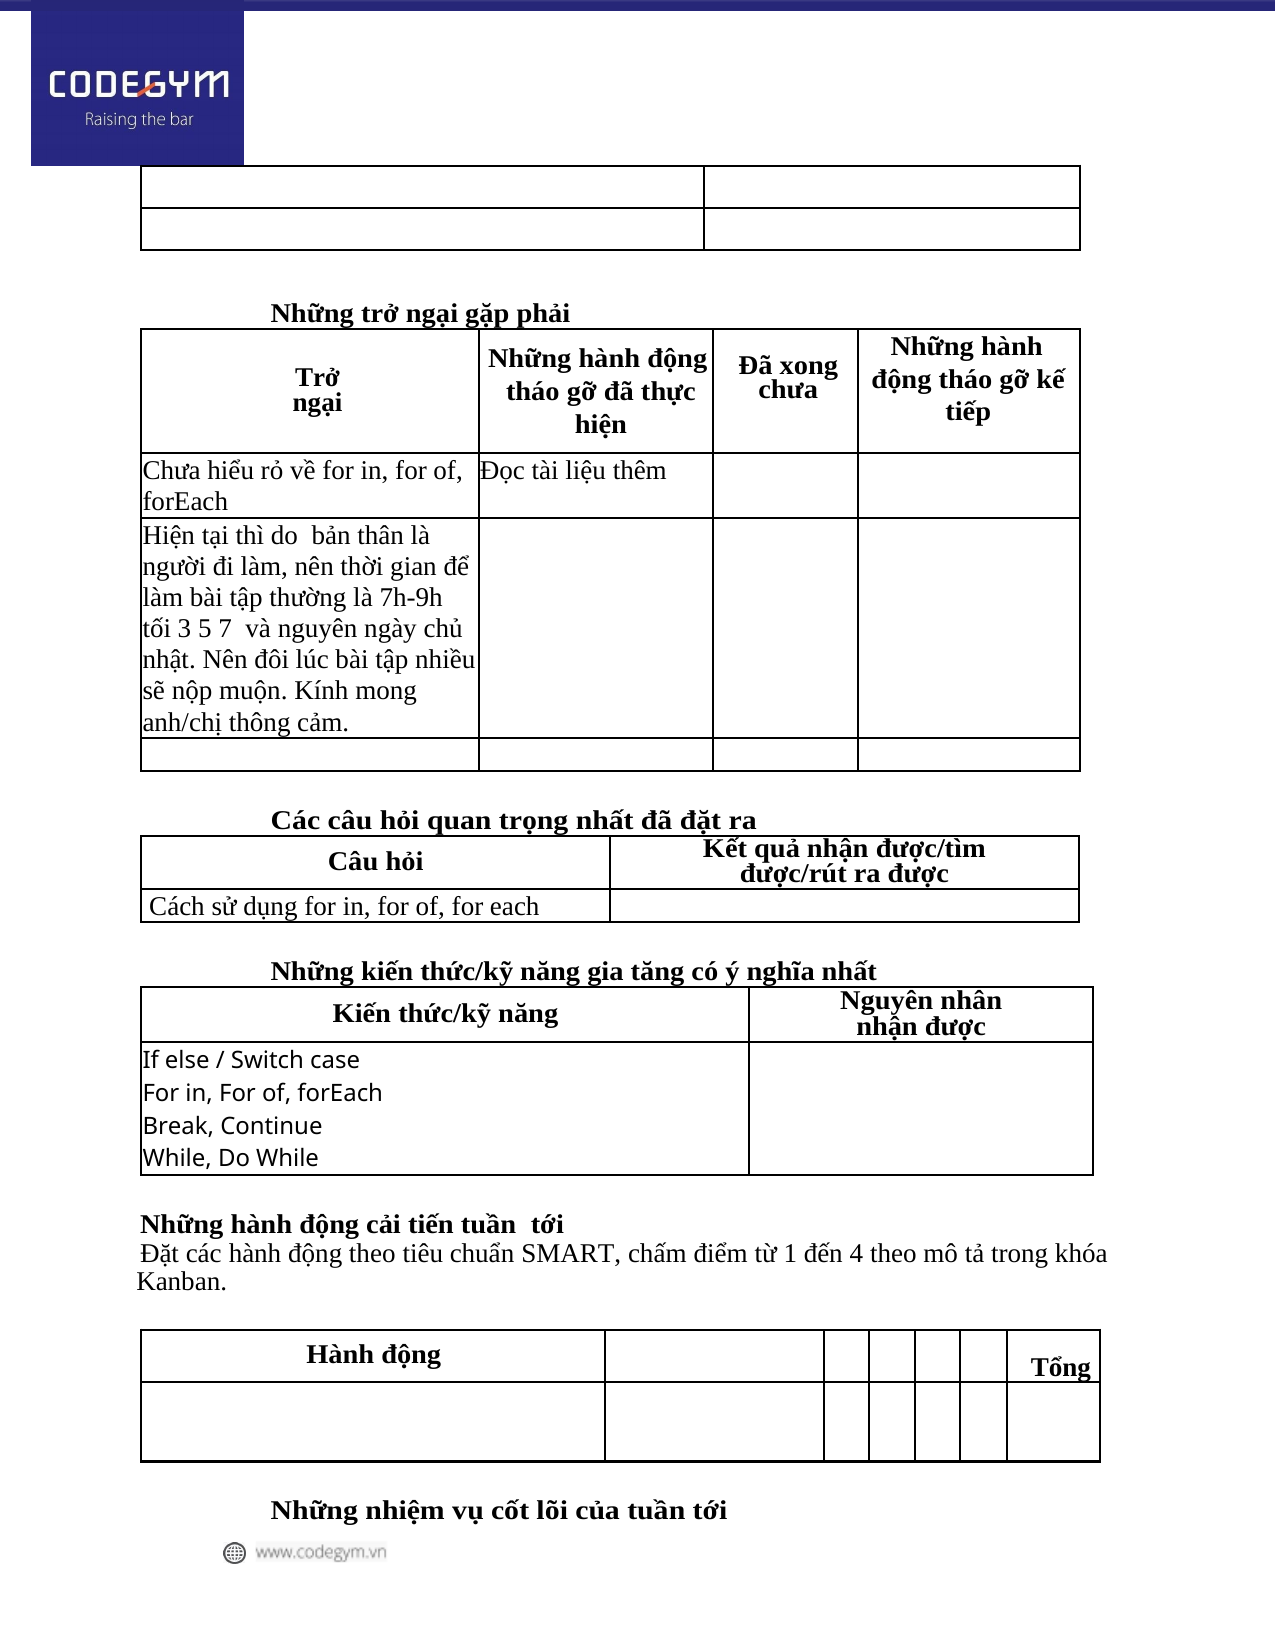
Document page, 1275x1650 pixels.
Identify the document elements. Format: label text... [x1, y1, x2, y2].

text Những trở ngại gặp phải [270, 297, 1131, 328]
table_cell Đọc tài liệu thêm [480, 454, 712, 517]
table_cell [916, 1383, 959, 1460]
table_header Tổng [1008, 1331, 1099, 1381]
table_header [606, 1331, 823, 1381]
table_cell [142, 1383, 604, 1460]
table_cell [961, 1383, 1006, 1460]
table_header [961, 1331, 1006, 1381]
table_cell Chưa hiểu rỏ về for in, for of, forEach [142, 454, 478, 517]
table_cell [480, 739, 712, 770]
table_cell [714, 739, 857, 770]
table_header Nguyên nhân nhận được [750, 988, 1092, 1041]
table_header Câu hỏi [142, 837, 609, 888]
table_header Kiến thức/kỹ năng [142, 988, 748, 1041]
table_cell If else / Switch case For in, For of, forEach Break, Continue While, Do While [142, 1043, 748, 1174]
table_cell [859, 454, 1079, 517]
table_cell [870, 1383, 914, 1460]
table_header Những hành động tháo gỡ kế tiếp [859, 330, 1079, 452]
table_cell [705, 167, 1079, 207]
subtitle Những nhiệm vụ cốt lõi của tuần tới [270, 1494, 1131, 1525]
table_cell [480, 519, 712, 737]
text Những kiến thức/kỹ năng gia tăng có ý nghĩa nhất [270, 955, 1131, 986]
table_cell [859, 739, 1079, 770]
table_cell [606, 1383, 823, 1460]
table_cell Cách sử dụng for in, for of, for each [142, 890, 609, 921]
table_header [870, 1331, 914, 1381]
text Các câu hỏi quan trọng nhất đã đặt ra [270, 804, 1131, 835]
table_header [916, 1331, 959, 1381]
table_cell [750, 1043, 1092, 1174]
table_header Đã xong chưa [714, 330, 857, 452]
text Đặt các hành động theo tiêu chuẩn SMART, chấm điểm từ 1 đến 4 theo mô tả trong khóa Kanban. [136, 1241, 1117, 1296]
table_header [825, 1331, 868, 1381]
table_cell [825, 1383, 868, 1460]
text Những hành động cải tiến tuần tới [125, 1208, 1131, 1240]
table_cell [142, 209, 703, 249]
table_header Kết quả nhận được/tìm được/rút ra được [611, 837, 1078, 888]
table_cell [714, 519, 857, 737]
table_cell [611, 890, 1078, 921]
table_header Những hành động tháo gỡ đã thực hiện [480, 330, 712, 452]
picture [0, 0, 1275, 166]
table_cell [142, 167, 703, 207]
table_cell [142, 739, 478, 770]
table_cell [714, 454, 857, 517]
table_cell Hiện tại thì do bản thân là người đi làm, nên thời gian để làm bài tập thường là 7h-9h tối 3 5 7 và nguyên ngày chủ nhật. Nên đôi lúc bài tập nhiều sẽ nộp muộn. Kính mong anh/chị thông cảm. [142, 519, 478, 737]
table_cell [859, 519, 1079, 737]
table_header Trở ngại [142, 330, 478, 452]
picture [223, 1535, 1246, 1636]
table_header Hành động [142, 1331, 604, 1381]
table_cell [705, 209, 1079, 249]
table_cell [1008, 1383, 1099, 1460]
